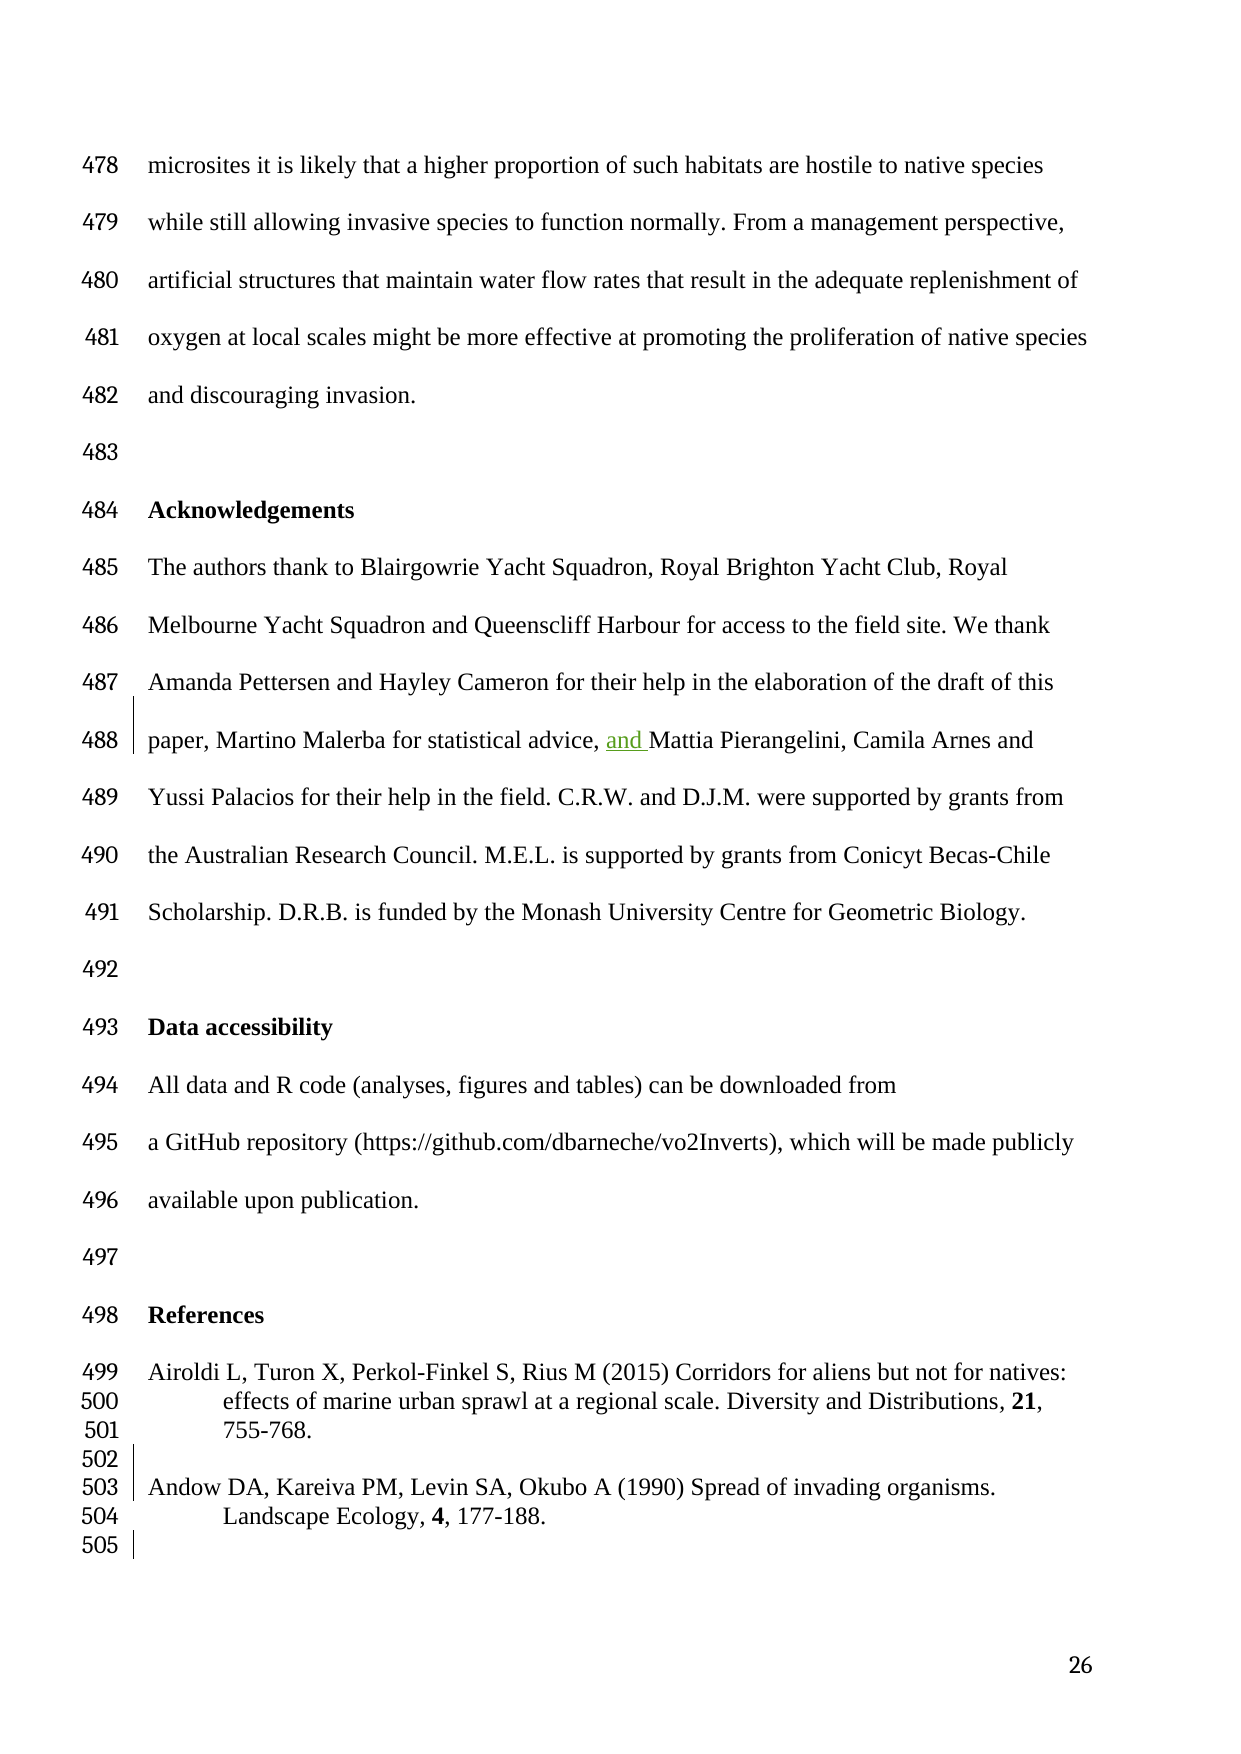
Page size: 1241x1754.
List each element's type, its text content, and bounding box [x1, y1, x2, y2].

text References [148, 1300, 1092, 1329]
text The authors thank to Blairgowrie Yacht Squadron, Royal Brighton Yacht Club, Royal Melbourne Yacht Squadron and Queenscliff Harbour for access to the field site. We thank Amanda Pettersen and Hayley Cameron for their help in the elaboration of the draft of this paper, Martino Malerba for statistical advice, Mattia Pierangelini, Camila Arnes and Yussi Palacios for their help in the field. C.R.W. and D.J.M. were supported by grants from the Australian Research Council. M.E.L. is supported by grants from Conicyt Becas-Chile Scholarship. D.R.B. is funded by the Monash University Centre for Geometric Biology. [148, 552, 1092, 926]
text Andow DA, Kareiva PM, Levin SA, Okubo A (1990) Spread of invading organisms. Landscape Ecology, 4, 177-188. [148, 1472, 1092, 1530]
text All data and R code (analyses, figures and tables) can be downloaded from a GitHub repository (https://github.com/dbarneche/vo2Inverts), which will be made publicly available upon publication. [148, 1070, 1092, 1214]
text Data accessibility [148, 1012, 1092, 1041]
text Airoldi L, Turon X, Perkol-Finkel S, Rius M (2015) Corridors for aliens but not for natives: effects of marine urban sprawl at a regional scale. Diversity and Distributions, 21, 755-768. [148, 1357, 1092, 1444]
text Acknowledgements [148, 495, 1092, 524]
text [148, 150, 1092, 409]
